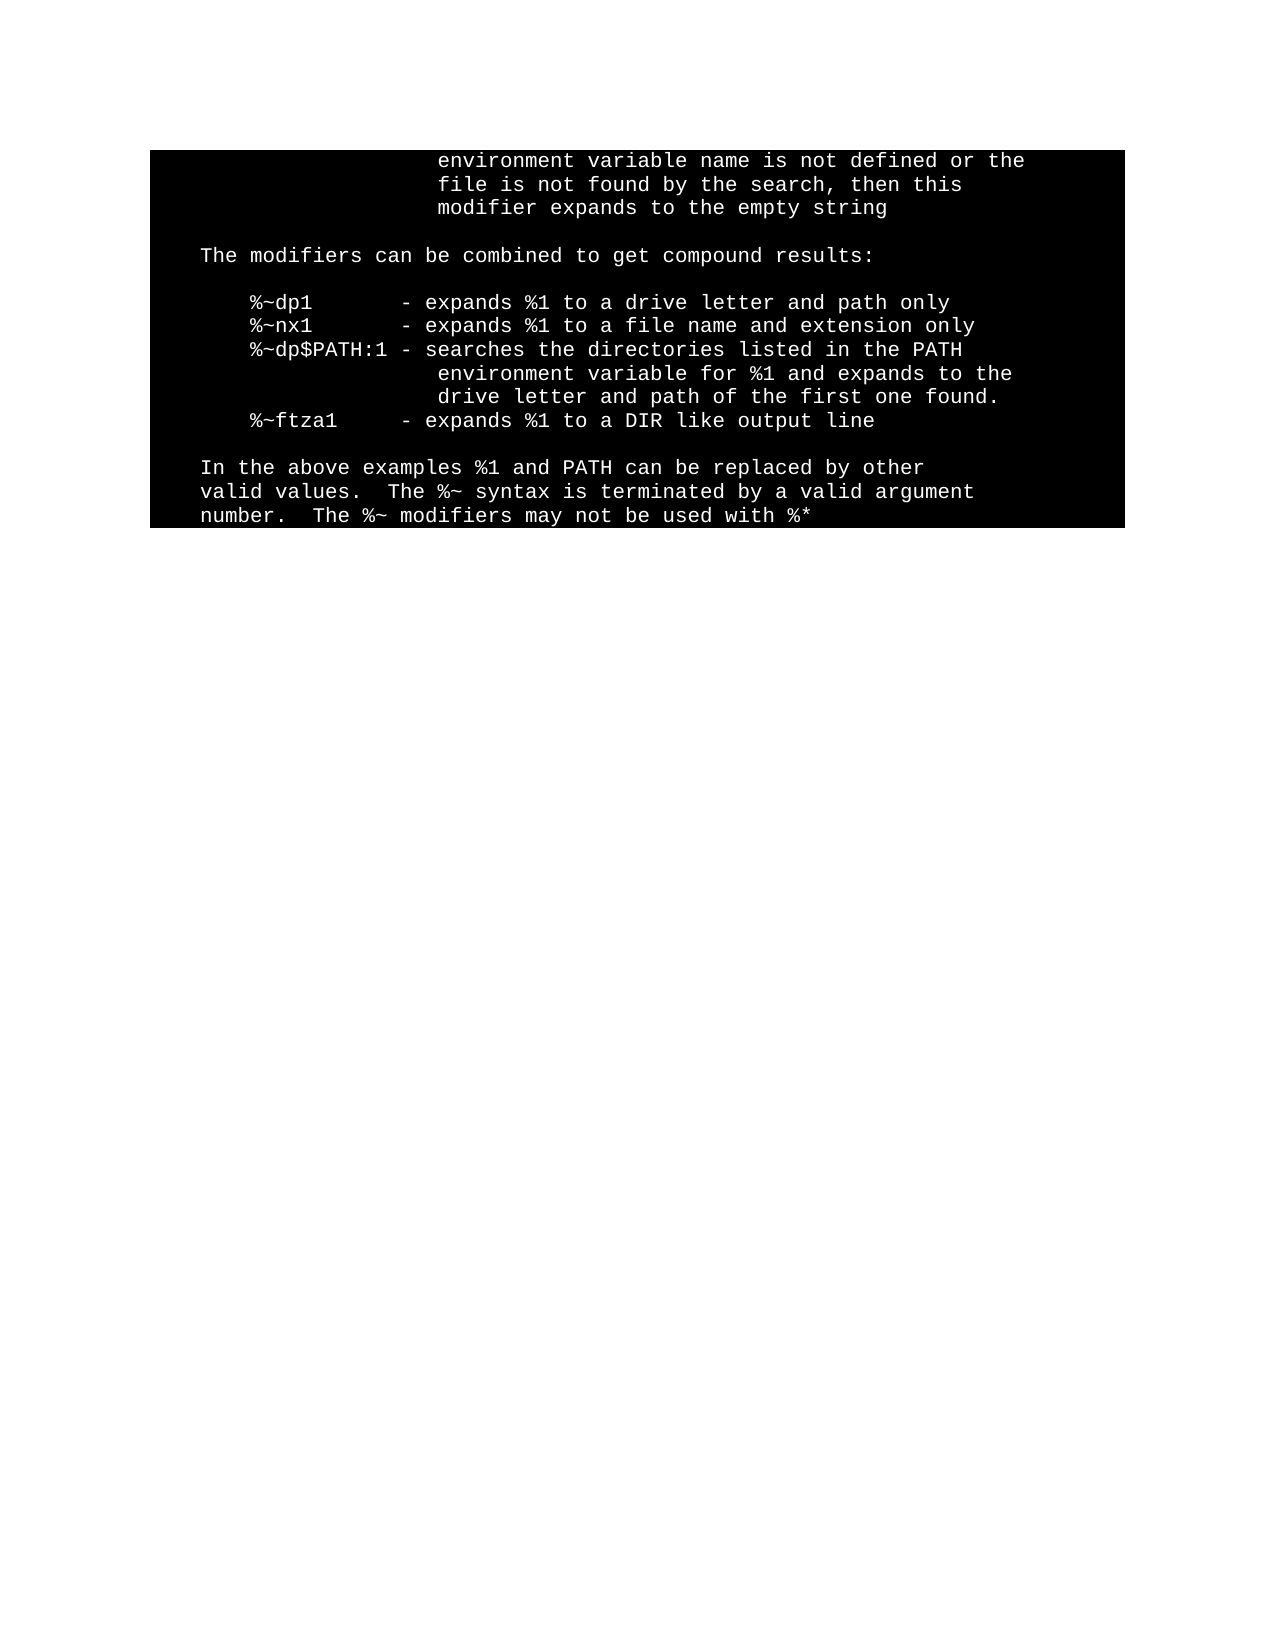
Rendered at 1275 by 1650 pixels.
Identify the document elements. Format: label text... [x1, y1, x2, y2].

text drive letter and path of the first one found. [150, 386, 1125, 410]
text number. The %~ modifiers may not be used with %* [150, 505, 1125, 528]
text environment variable name is not defined or the [150, 150, 1125, 174]
text %~dp1 - expands %1 to a drive letter and path only [150, 292, 1125, 316]
text The modifiers can be combined to get compound results: [150, 244, 1125, 268]
text modifier expands to the empty string [150, 197, 1125, 221]
text %~nx1 - expands %1 to a file name and extension only [150, 316, 1125, 339]
text In the above examples %1 and PATH can be replaced by other [150, 457, 1125, 481]
text %~dp$PATH:1 - searches the directories listed in the PATH [150, 339, 1125, 363]
text environment variable for %1 and expands to the [150, 363, 1125, 386]
text valid values. The %~ syntax is terminated by a valid argument [150, 481, 1125, 505]
text %~ftza1 - expands %1 to a DIR like output line [150, 410, 1125, 434]
text file is not found by the search, then this [150, 174, 1125, 197]
